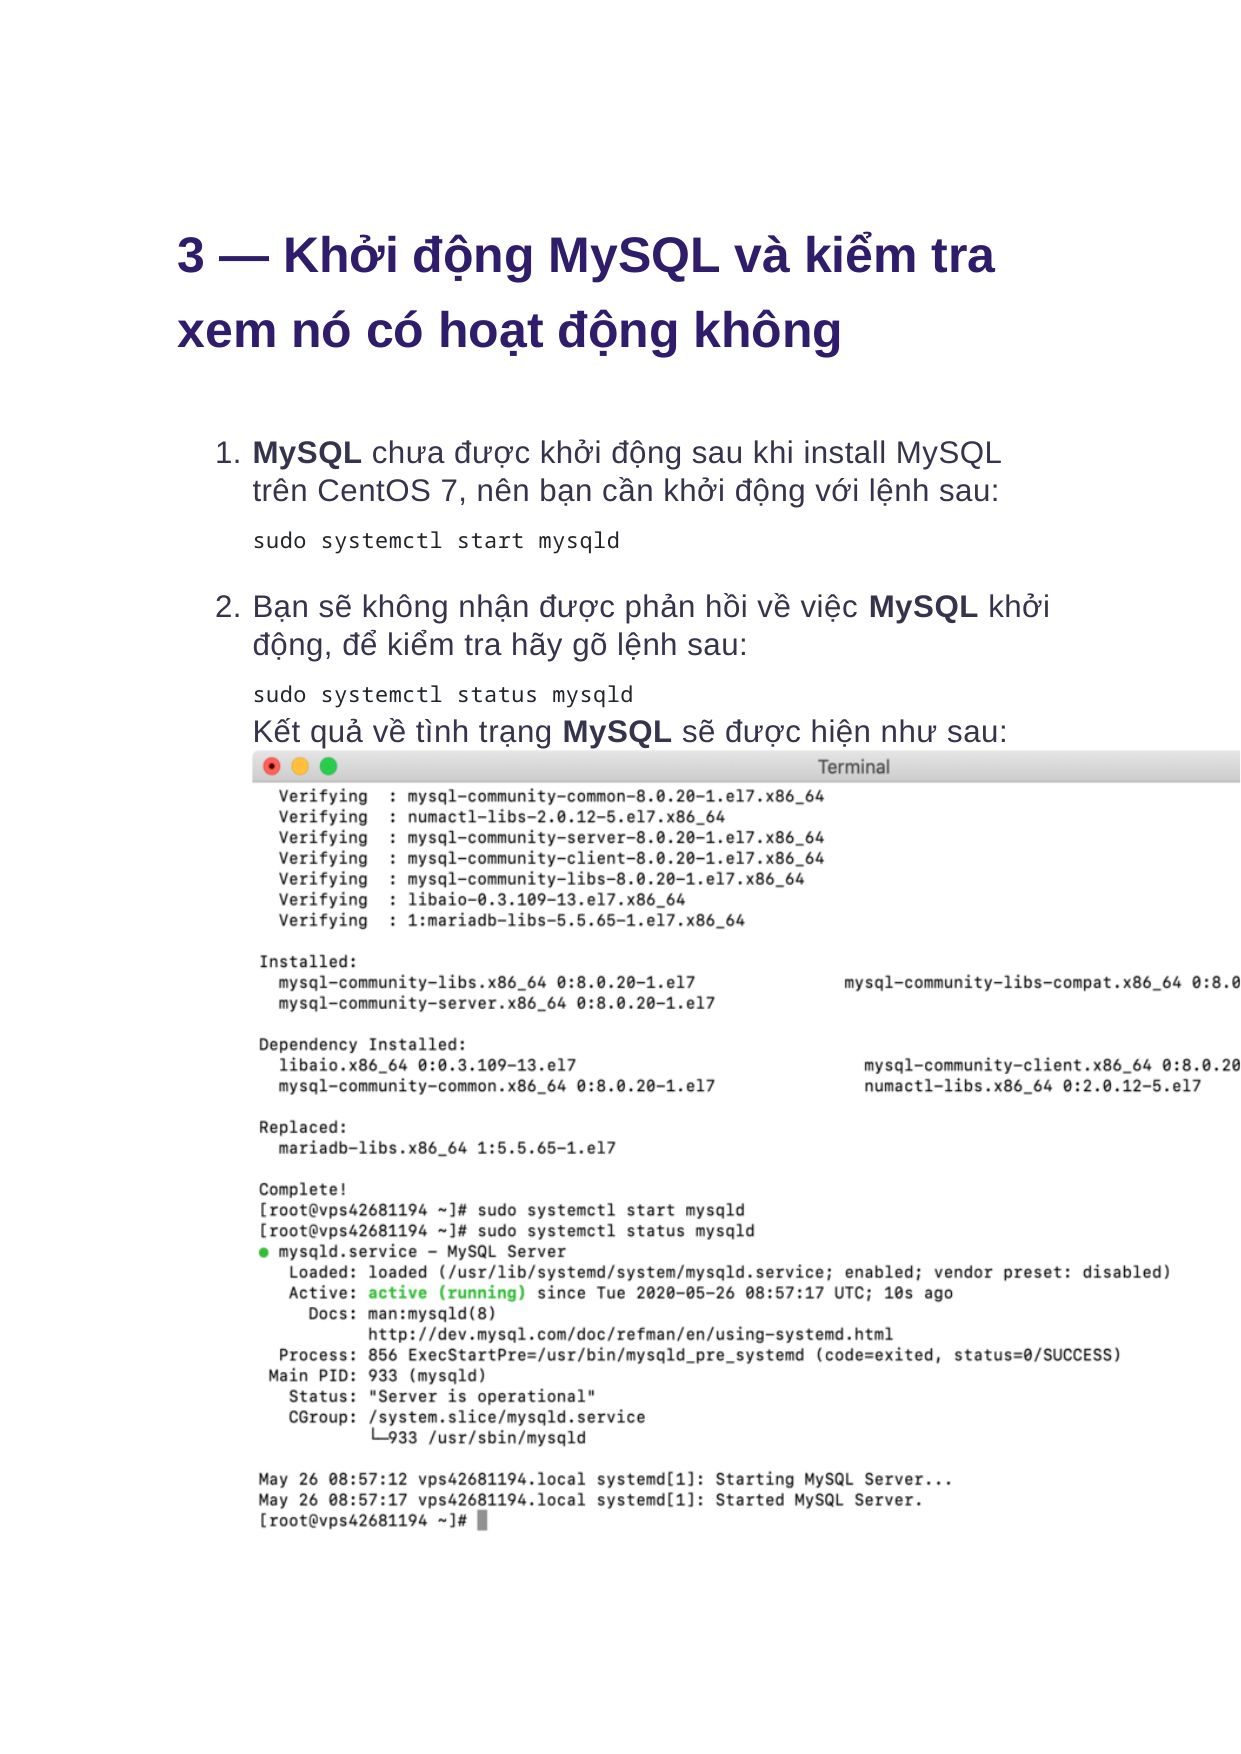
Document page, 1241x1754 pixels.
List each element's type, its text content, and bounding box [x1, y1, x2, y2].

text sudo systemctl start mysqld [252, 521, 1063, 558]
picture [252, 750, 1241, 1538]
text Kết quả về tình trạng MySQL sẽ được hiện như sau: [252, 713, 1063, 750]
list Bạn sẽ không nhận được phản hồi về việc MySQL khởi động, để kiểm tra hãy gõ lệnh sau: [215, 588, 1063, 663]
text sudo systemctl status mysqld [252, 675, 1063, 713]
list MySQL chưa được khởi động sau khi install MySQL trên CentOS 7, nên bạn cần khởi động với lệnh sau: [215, 433, 1063, 508]
text 3 — Khởi động MySQL và kiểm tra xem nó có hoạt động không [177, 217, 1063, 404]
